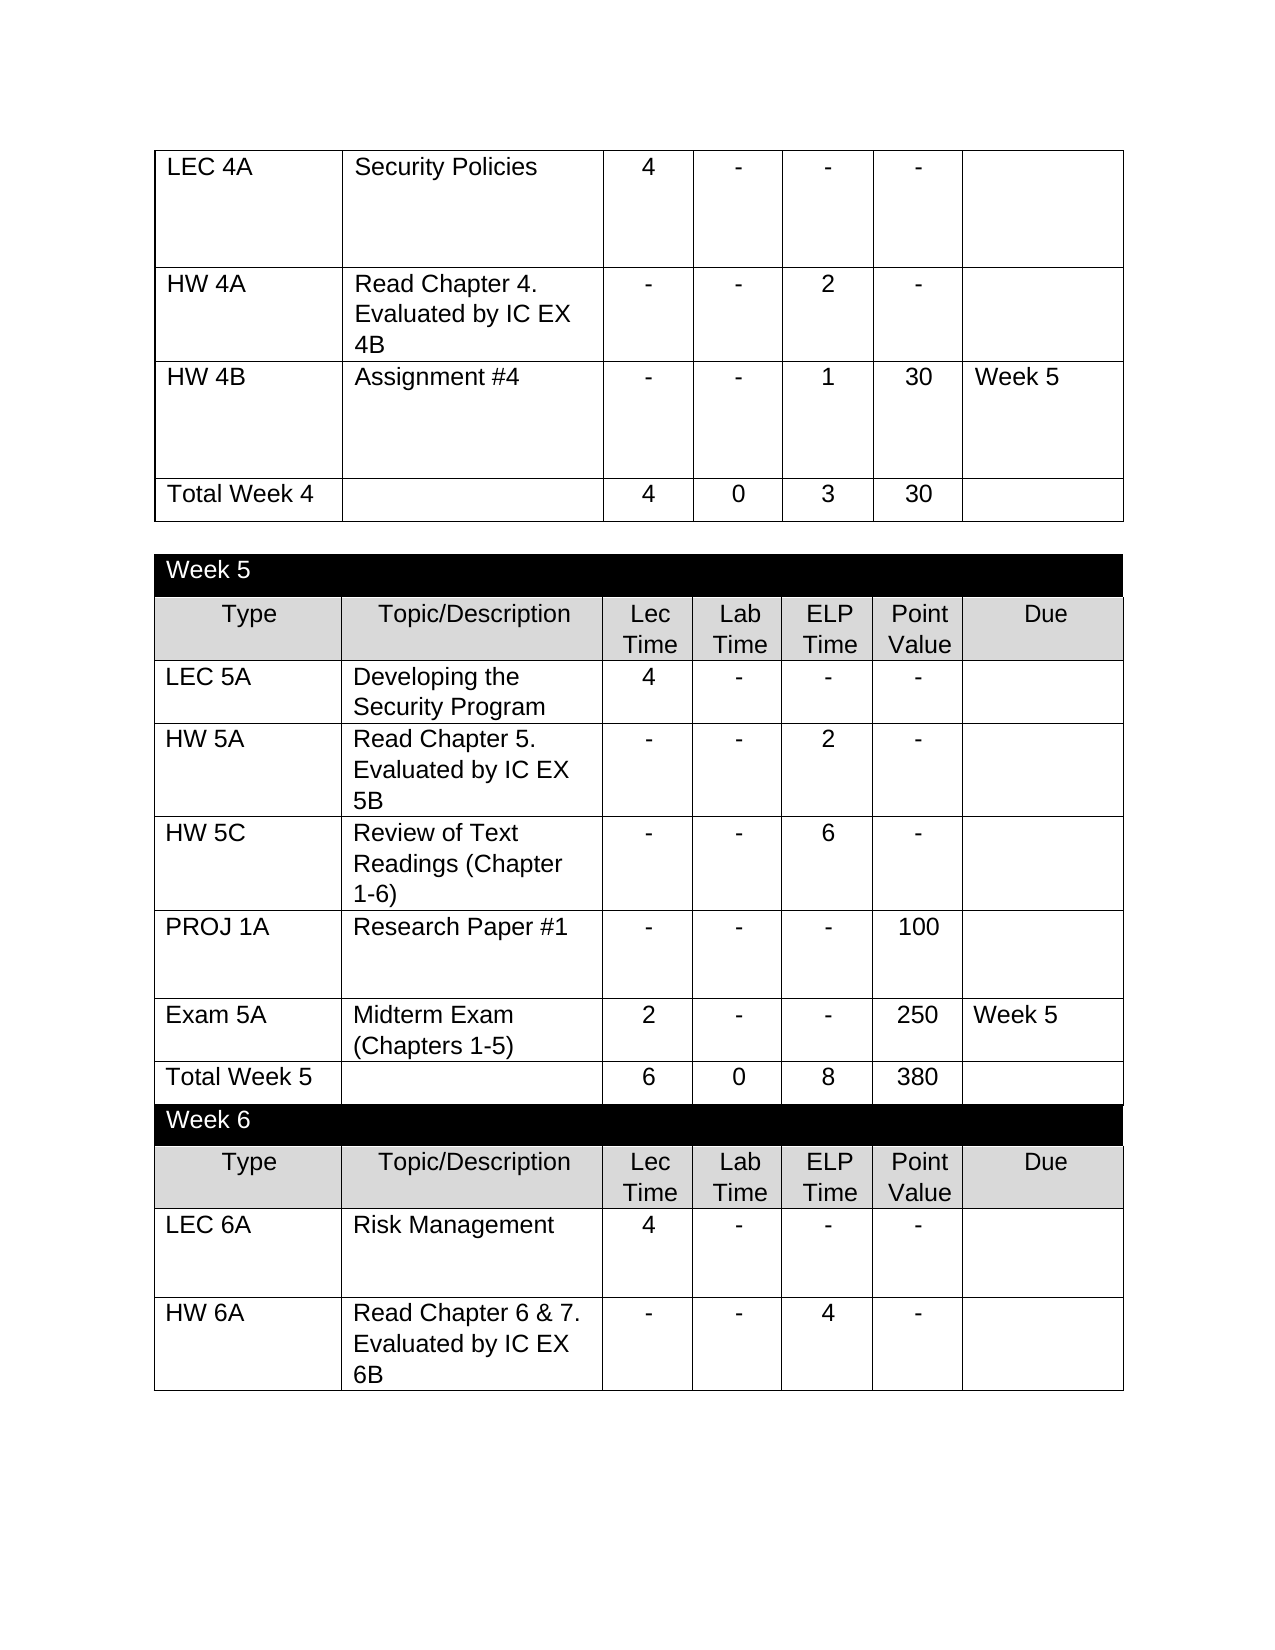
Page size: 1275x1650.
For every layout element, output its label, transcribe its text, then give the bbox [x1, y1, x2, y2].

table_cell 2 [603, 999, 692, 1061]
table_cell [342, 1062, 602, 1104]
table_cell - [782, 999, 872, 1061]
table_cell LEC 6A [155, 1209, 341, 1297]
table_cell Week 5 [963, 362, 1123, 477]
table_cell - [874, 268, 962, 361]
table_cell Developing the Security Program [342, 661, 602, 723]
table_cell Review of Text Readings (Chapter 1-6) [342, 817, 602, 910]
table_cell 4 [604, 479, 693, 521]
table_cell - [604, 362, 693, 477]
table_cell Assignment #4 [343, 362, 603, 477]
table_cell - [782, 661, 872, 723]
table_cell Type [155, 1147, 341, 1208]
table_cell ELP Time [782, 598, 872, 660]
table_cell 100 [873, 911, 962, 998]
table_cell - [603, 817, 692, 910]
table_cell - [782, 911, 872, 998]
table_cell 380 [873, 1062, 962, 1104]
table_header - [783, 151, 873, 267]
table_cell [963, 911, 1123, 998]
table_header 4 [604, 151, 693, 267]
table_cell [963, 1298, 1123, 1390]
table_cell Due [963, 1147, 1123, 1208]
table_header LEC 4A [156, 151, 342, 267]
table_cell HW 6A [155, 1298, 341, 1390]
table_header - [694, 151, 782, 267]
table_cell 2 [783, 268, 873, 361]
table_cell Risk Management [342, 1209, 602, 1297]
table_cell 2 [782, 724, 872, 816]
table_cell Exam 5A [155, 999, 341, 1061]
table_cell - [694, 268, 782, 361]
table_cell PROJ 1A [155, 911, 341, 998]
table_cell - [873, 817, 962, 910]
table_cell - [693, 999, 781, 1061]
table_cell 0 [693, 1062, 781, 1104]
table_cell 4 [603, 661, 692, 723]
table_header Week 5 [154, 554, 1123, 597]
table_cell - [603, 1298, 692, 1390]
table_cell 4 [603, 1209, 692, 1297]
table_cell Midterm Exam (Chapters 1-5) [342, 999, 602, 1061]
table_header - [874, 151, 962, 267]
table_cell - [873, 724, 962, 816]
table_cell Topic/Description [342, 1147, 602, 1208]
table_cell 6 [603, 1062, 692, 1104]
table_cell - [604, 268, 693, 361]
table_cell - [693, 724, 781, 816]
table_cell 8 [782, 1062, 872, 1104]
table_header [963, 151, 1123, 267]
table_cell Lab Time [693, 598, 781, 660]
table_cell HW 5C [155, 817, 341, 910]
table_cell [963, 1062, 1123, 1104]
table_cell [963, 661, 1123, 723]
table_cell Topic/Description [342, 598, 602, 660]
table_cell Total Week 5 [155, 1062, 341, 1104]
table_cell 6 [782, 817, 872, 910]
table_cell [963, 479, 1123, 521]
table_cell - [693, 1209, 781, 1297]
table_cell - [693, 817, 781, 910]
table_cell HW 5A [155, 724, 341, 816]
table_cell Lec Time [603, 598, 692, 660]
table_cell - [782, 1209, 872, 1297]
table_cell - [873, 1209, 962, 1297]
table_cell - [873, 1298, 962, 1390]
table_cell 30 [874, 479, 962, 521]
table_cell Read Chapter 6 & 7. Evaluated by IC EX 6B [342, 1298, 602, 1390]
table_cell Point Value [873, 1147, 962, 1208]
table_cell - [603, 911, 692, 998]
table_cell Week 6 [154, 1106, 1123, 1146]
table_cell 30 [874, 362, 962, 477]
table_cell Due [963, 598, 1123, 660]
table_cell Lec Time [603, 1147, 692, 1208]
table_cell [963, 268, 1123, 361]
table_cell - [693, 911, 781, 998]
table_cell 0 [694, 479, 782, 521]
table_cell Read Chapter 5. Evaluated by IC EX 5B [342, 724, 602, 816]
table_cell LEC 5A [155, 661, 341, 723]
table_cell ELP Time [782, 1147, 872, 1208]
table_cell Research Paper #1 [342, 911, 602, 998]
table_cell Lab Time [693, 1147, 781, 1208]
table_cell 3 [783, 479, 873, 521]
table_cell 250 [873, 999, 962, 1061]
table_cell Type [155, 598, 341, 660]
table_cell [343, 479, 603, 521]
table_cell - [693, 1298, 781, 1390]
table_cell Week 5 [963, 999, 1123, 1061]
table_cell Read Chapter 4. Evaluated by IC EX 4B [343, 268, 603, 361]
table_cell [963, 1209, 1123, 1297]
table_cell - [694, 362, 782, 477]
table_cell - [603, 724, 692, 816]
table_cell 4 [782, 1298, 872, 1390]
table_cell HW 4A [156, 268, 342, 361]
table_cell - [873, 661, 962, 723]
table_cell 1 [783, 362, 873, 477]
table_cell - [693, 661, 781, 723]
table_header Security Policies [343, 151, 603, 267]
table_cell [963, 817, 1123, 910]
table_cell HW 4B [156, 362, 342, 477]
table_cell Point Value [873, 598, 962, 660]
table_cell Total Week 4 [156, 479, 342, 521]
table_cell [963, 724, 1123, 816]
